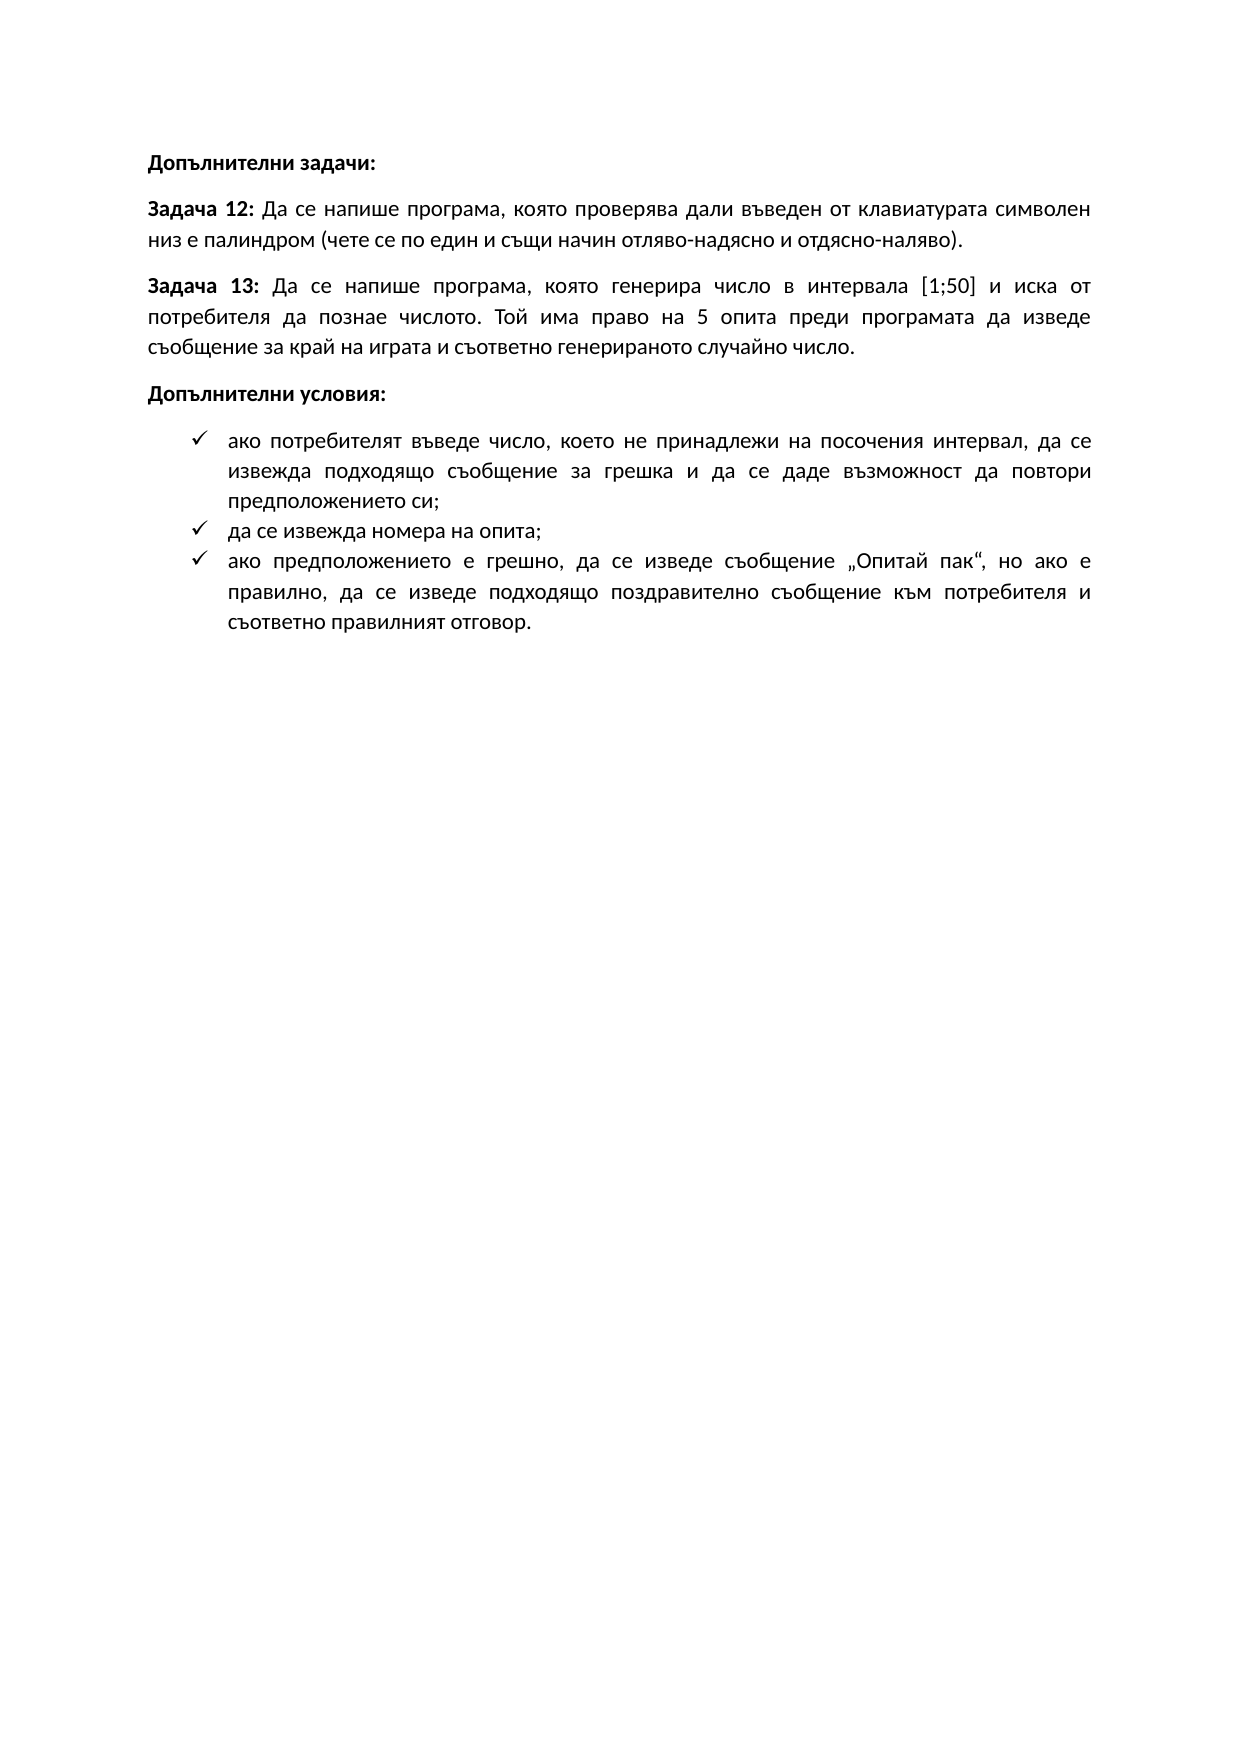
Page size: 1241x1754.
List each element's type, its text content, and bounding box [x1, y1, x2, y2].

text Задача 12: Да се напише програма, която проверява дали въведен от клавиатурата символен низ е палиндром (чете се по един и същи начин отляво-надясно и отдясно-наляво). [148, 194, 1093, 253]
text Допълнителни условия: [148, 379, 1093, 407]
list ако предположението е грешно, да се изведе съобщение „Опитай пак“, но ако е правилно, да се изведе подходящо поздравително съобщение към потребителя и съответно правилният отговор. [190, 547, 1093, 635]
list да се извежда номера на опита; [190, 516, 1093, 544]
list ако потребителят въведе число, което не принадлежи на посочения интервал, да се извежда подходящо съобщение за грешка и да се даде възможност да повтори предположението си; [190, 426, 1093, 514]
text Задача 13: Да се напише програма, която генерира число в интервала [1;50] и иска от потребителя да познае числото. Той има право на 5 опита преди програмата да изведе съобщение за край на играта и съответно генерираното случайно число. [148, 272, 1093, 360]
text Допълнителни задачи: [148, 148, 1093, 176]
